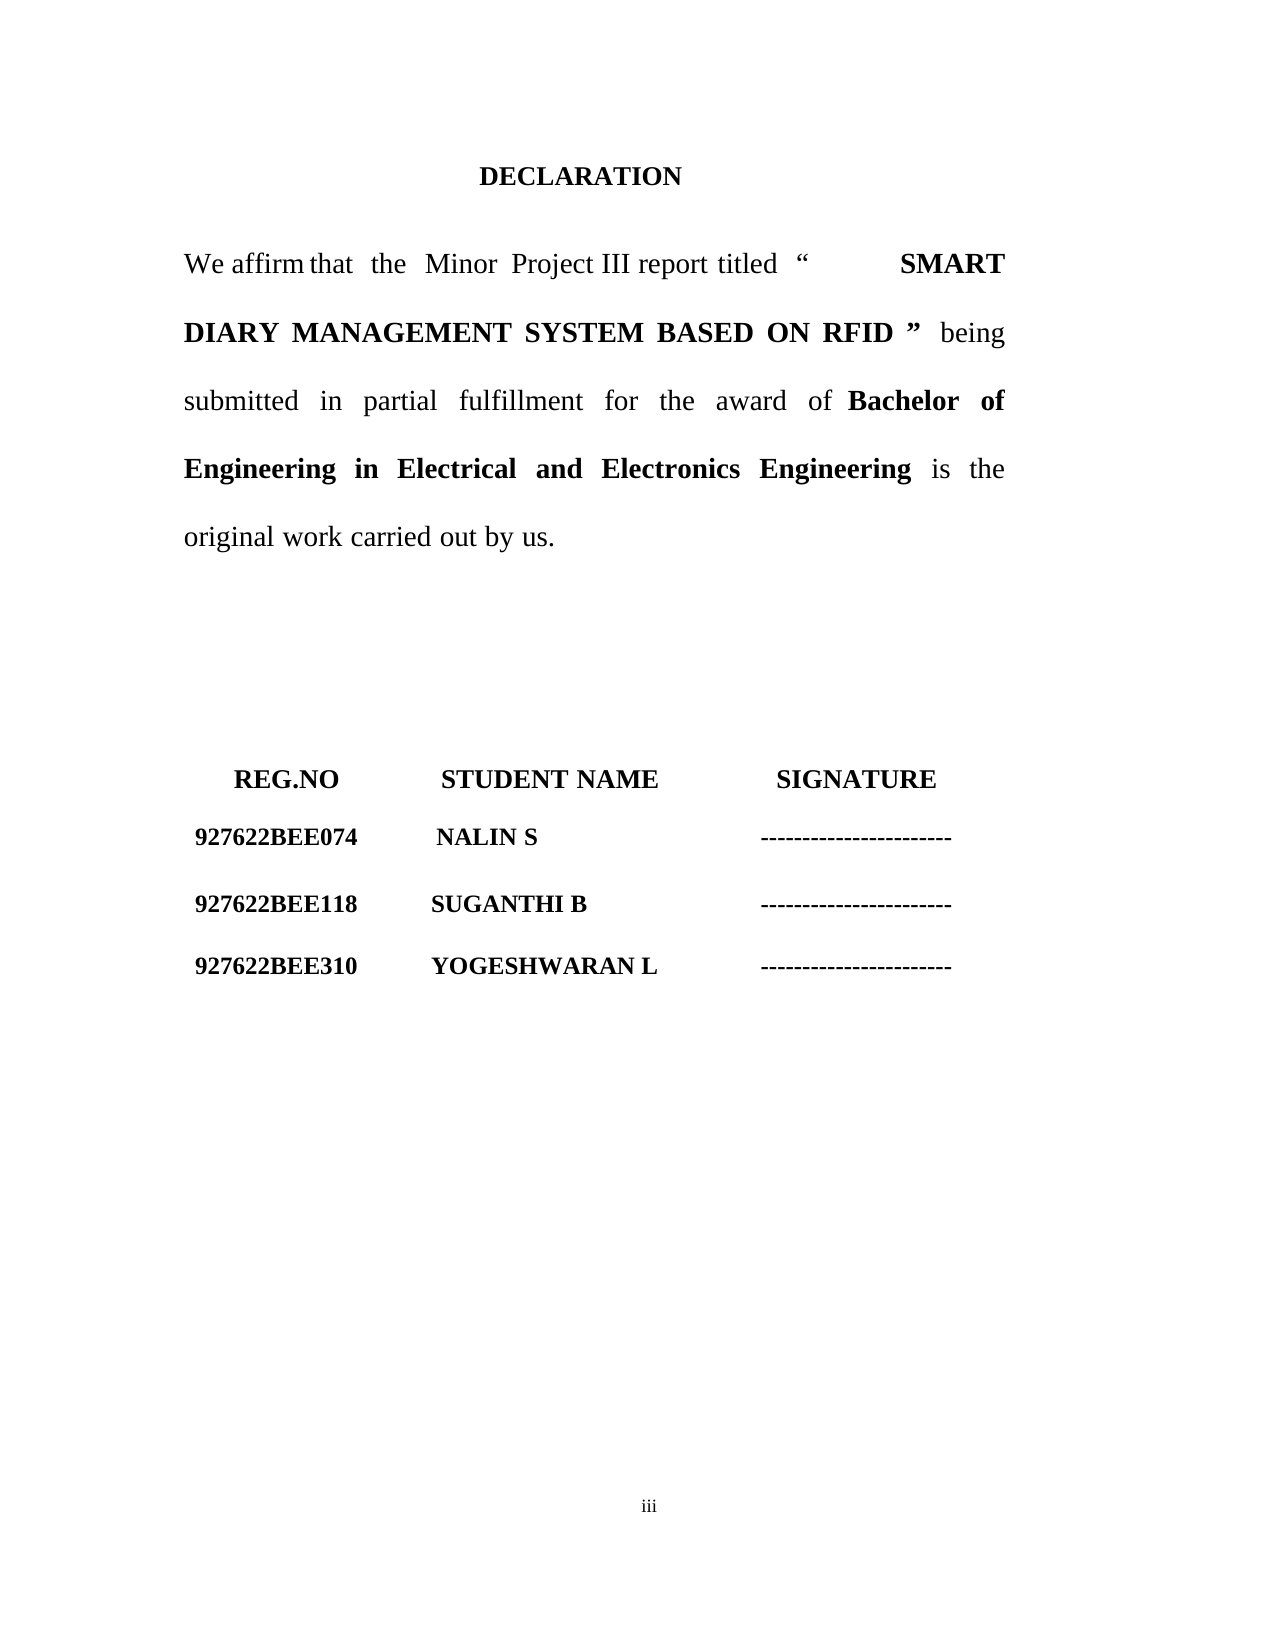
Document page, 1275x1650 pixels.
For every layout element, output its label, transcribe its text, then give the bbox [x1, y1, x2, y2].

table_cell SUGANTHI B [395, 870, 712, 936]
subtitle DECLARATION [182, 160, 979, 191]
text iii [121, 1491, 1177, 1517]
table_cell 927622BEE310 [190, 936, 395, 982]
table_cell ----------------------- [712, 809, 959, 870]
table_header STUDENT NAME [395, 764, 712, 808]
table_cell YOGESHWARAN L [395, 936, 712, 982]
table_header REG.NO [190, 764, 395, 808]
table_cell NALIN S [395, 809, 712, 870]
table_cell ----------------------- [712, 936, 959, 982]
table_header SIGNATURE [712, 764, 959, 808]
table_cell ----------------------- [712, 870, 959, 936]
table_cell 927622BEE074 [190, 809, 395, 870]
text We affirm that the Minor Project III report titled “ SMART DIARY MANAGEMENT SYSTEM BASED ON RFID ” being submitted in partial fulfillment for the award of Bachelor of Engineering in Electrical and Electronics Engineering is the original work carried out by us. [184, 247, 1005, 552]
table_cell 927622BEE118 [190, 870, 395, 936]
